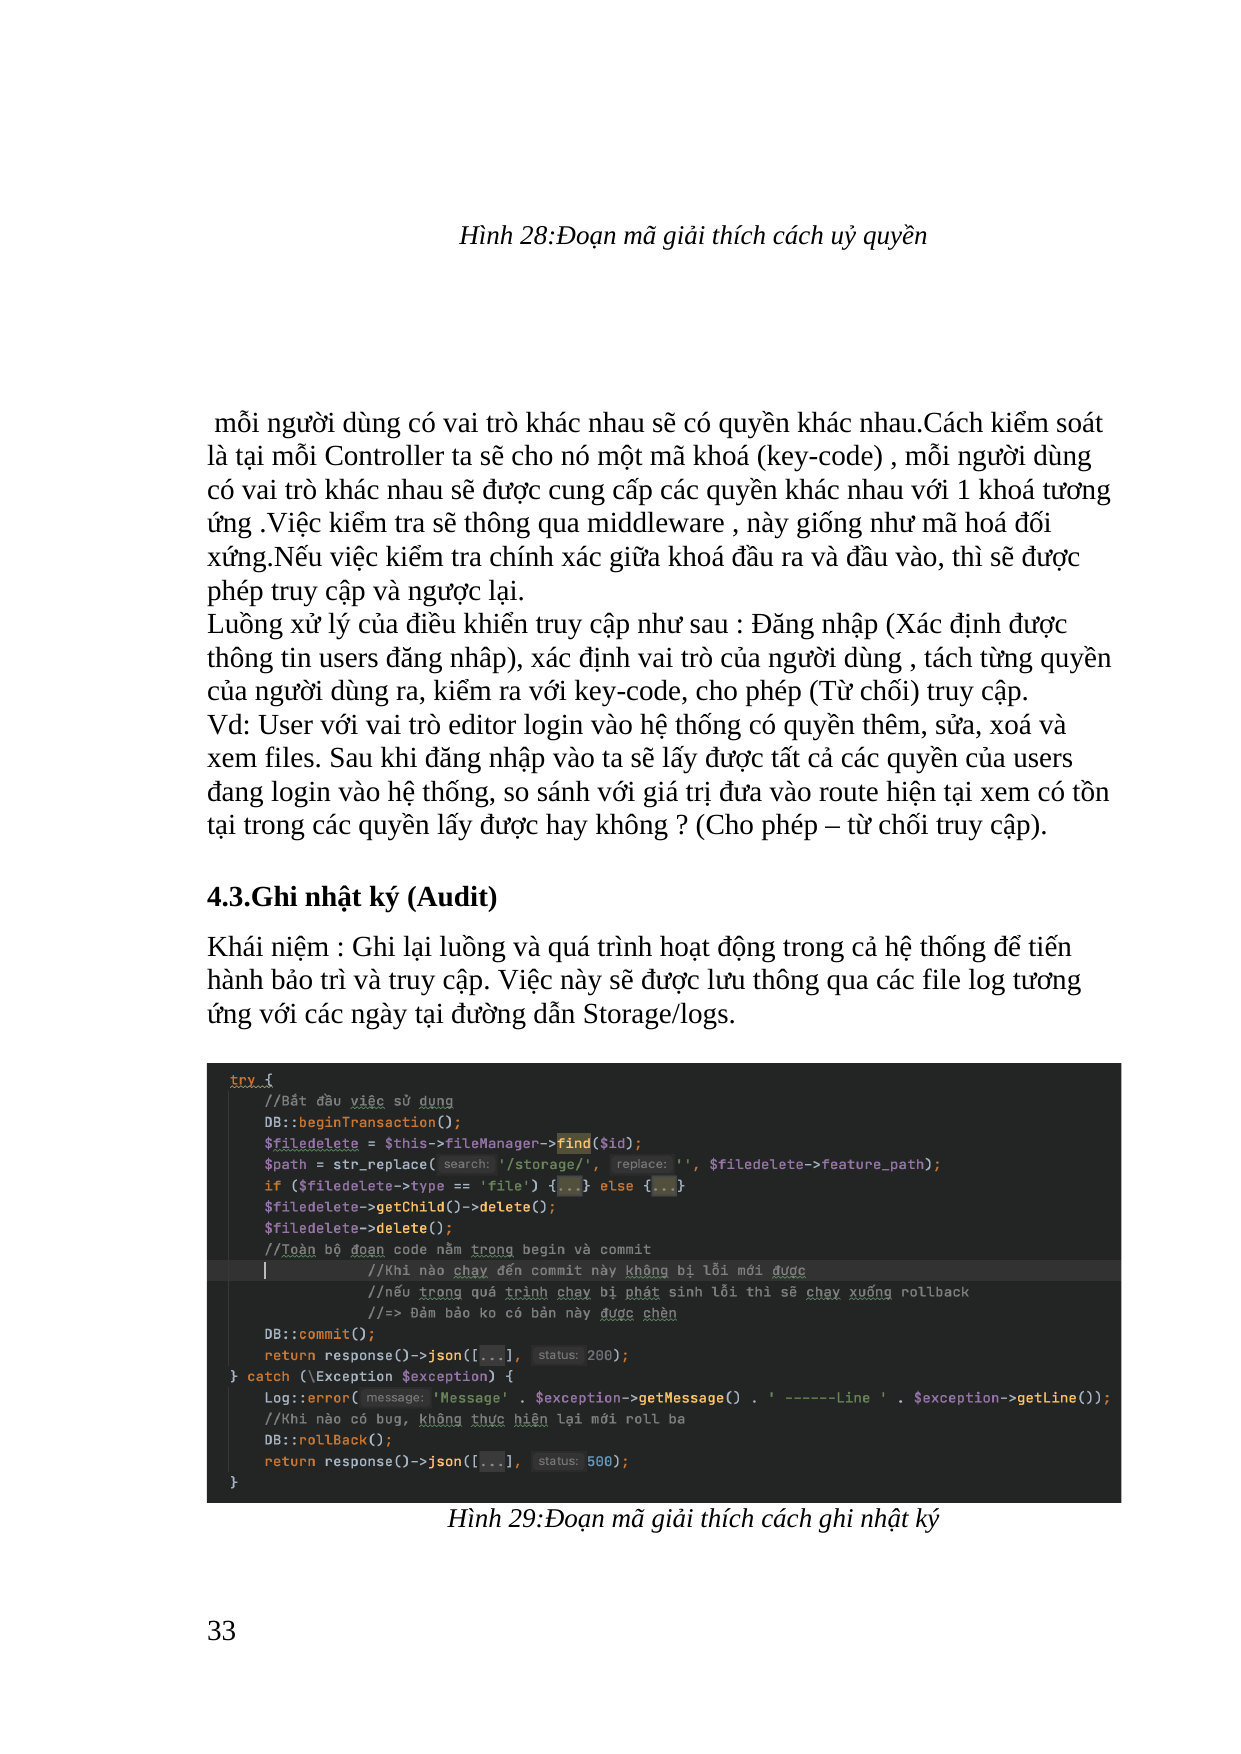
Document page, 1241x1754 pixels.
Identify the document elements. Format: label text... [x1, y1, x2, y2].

picture [206, 1063, 1122, 1503]
text Hình 29:Đoạn mã giải thích cách ghi nhật ký [207, 1503, 1122, 1533]
text Khái niệm : Ghi lại luồng và quá trình hoạt động trong cả hệ thống để tiến hành bảo trì và truy cập. Việc này sẽ được lưu thông qua các file log tương ứng với các ngày tại đường dẫn Storage/logs. [207, 929, 1122, 1029]
text Vd: User với vai trò editor login vào hệ thống có quyền thêm, sửa, xoá và xem files. Sau khi đăng nhập vào ta sẽ lấy được tất cả các quyền của users đang login vào hệ thống, so sánh với giá trị đưa vào route hiện tại xem có tồn tại trong các quyền lấy được hay không ? (Cho phép – từ chối truy cập). [207, 707, 1122, 841]
text Hình 28:Đoạn mã giải thích cách uỷ quyền [207, 219, 1122, 250]
subtitle 4.3.Ghi nhật ký (Audit) [207, 879, 1122, 912]
text mỗi người dùng có vai trò khác nhau sẽ có quyền khác nhau.Cách kiểm soát là tại mỗi Controller ta sẽ cho nó một mã khoá (key-code) , mỗi người dùng có vai trò khác nhau sẽ được cung cấp các quyền khác nhau với 1 khoá tương ứng .Việc kiểm tra sẽ thông qua middleware , này giống như mã hoá đối xứng.Nếu việc kiểm tra chính xác giữa khoá đầu ra và đầu vào, thì sẽ được phép truy cập và ngược lại. [207, 405, 1122, 606]
text Luồng xử lý của điều khiển truy cập như sau : Đăng nhập (Xác định được thông tin users đăng nhâp), xác định vai trò của người dùng , tách từng quyền của người dùng ra, kiểm ra với key-code, cho phép (Từ chối) truy cập. [207, 606, 1122, 707]
